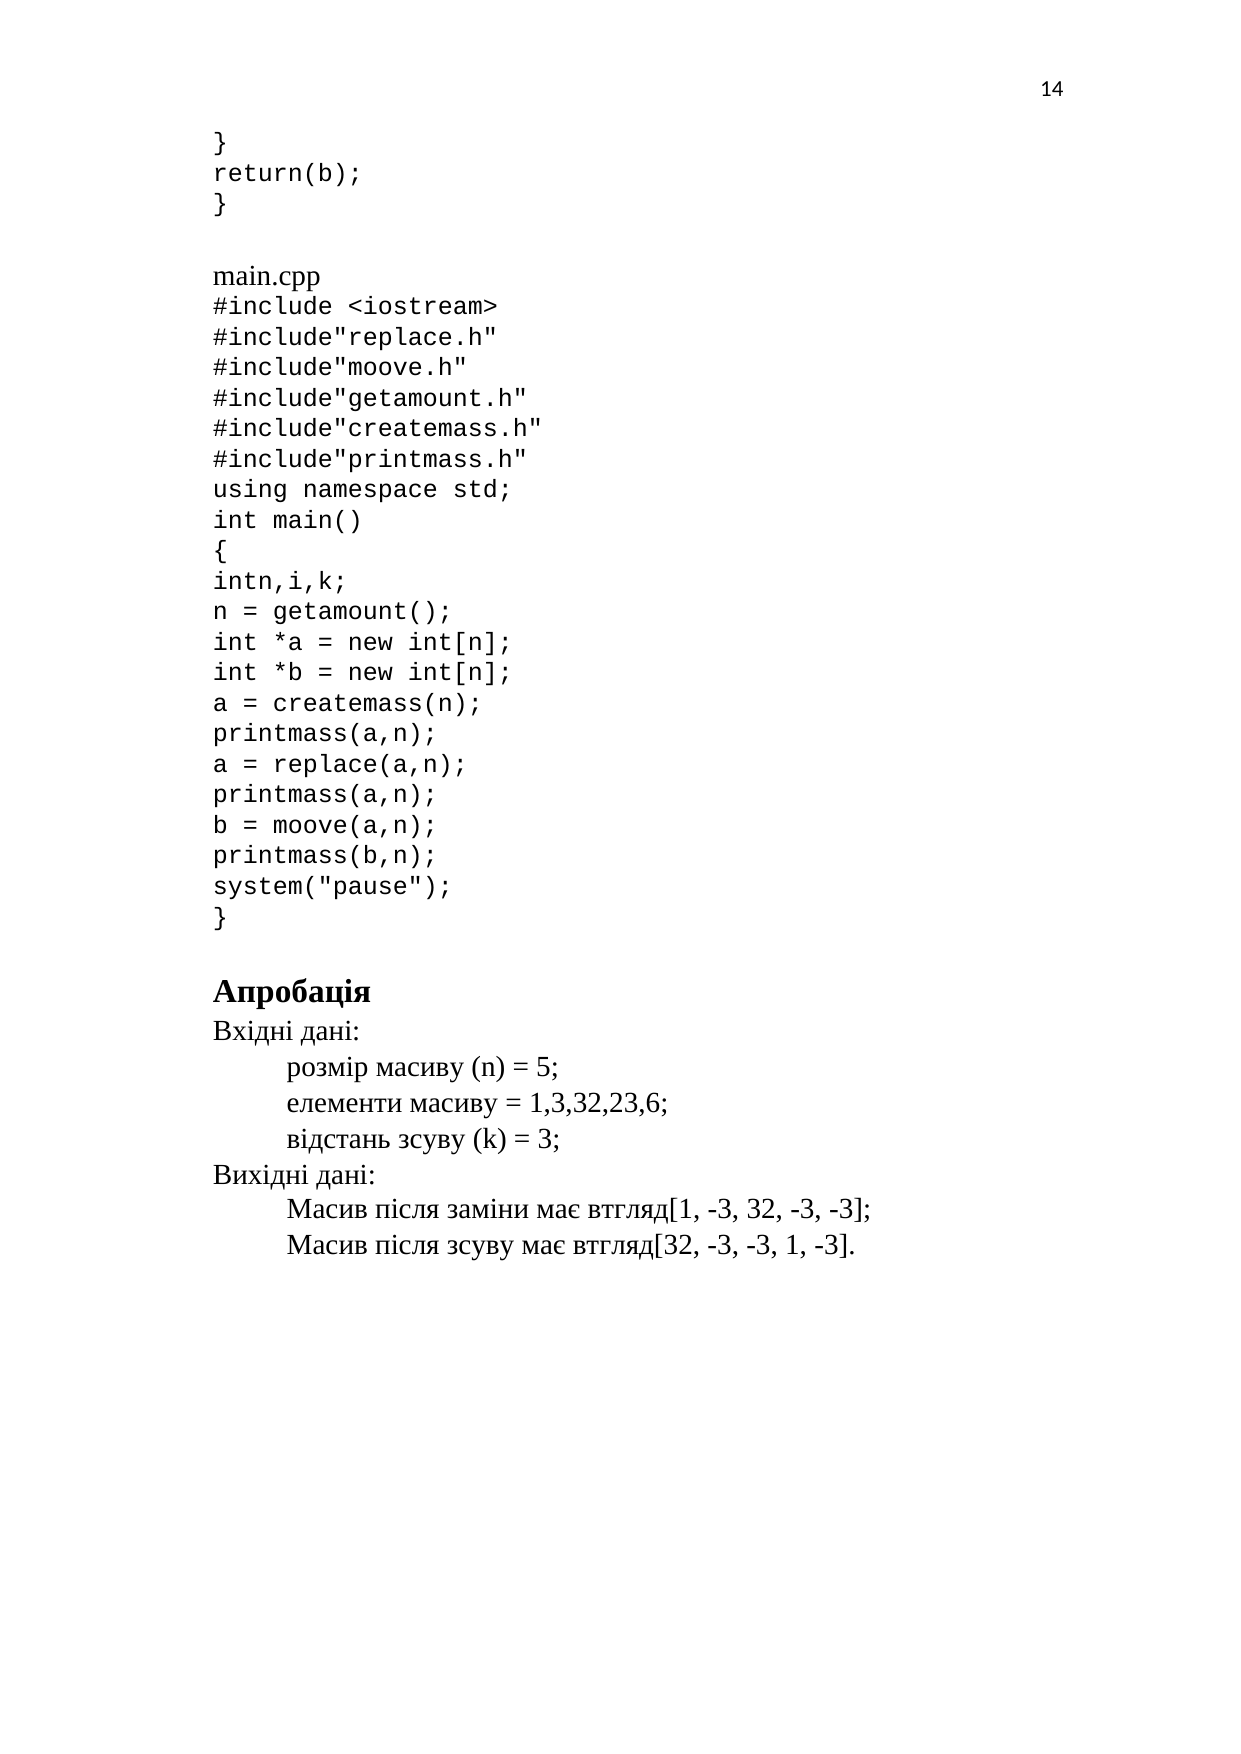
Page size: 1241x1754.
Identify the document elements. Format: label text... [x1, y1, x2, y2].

text Апробація [177, 971, 1063, 1010]
text } [177, 130, 1063, 158]
text Вихідні дані: [177, 1157, 1063, 1191]
text Масив після зсуву має втгляд[32, -3, -3, 1, -3]. [251, 1227, 1063, 1261]
text Вхідні дані: [177, 1013, 1063, 1046]
text елементи масиву = 1,3,32,23,6; [251, 1085, 1063, 1119]
text intn,i,k; [177, 568, 1063, 597]
text розмір масиву (n) = 5; [251, 1049, 1063, 1082]
text printmass(b,n); [177, 843, 1063, 871]
text using namespace std; [177, 477, 1063, 505]
text n = getamount(); [177, 599, 1063, 627]
text #include"getamount.h" [177, 385, 1063, 414]
text } [177, 904, 1063, 932]
text a = replace(a,n); [177, 752, 1063, 780]
text Масив після заміни має втгляд[1, -3, 32, -3, -3]; [251, 1191, 1063, 1224]
text main.cpp [177, 258, 1063, 291]
text system("pause"); [177, 874, 1063, 902]
text printmass(a,n); [177, 721, 1063, 749]
text #include"printmass.h" [177, 446, 1063, 475]
text #include"createmass.h" [177, 416, 1063, 444]
text #include"moove.h" [177, 355, 1063, 383]
text #include"replace.h" [177, 324, 1063, 353]
text { [177, 538, 1063, 566]
text відстань зсуву (k) = 3; [251, 1121, 1063, 1155]
text return(b); [177, 160, 1063, 189]
text printmass(a,n); [177, 782, 1063, 810]
text int *b = new int[n]; [177, 660, 1063, 688]
text b = moove(a,n); [177, 813, 1063, 841]
text a = createmass(n); [177, 691, 1063, 719]
text } [177, 191, 1063, 219]
text int *a = new int[n]; [177, 629, 1063, 658]
text #include <iostream> [177, 294, 1063, 322]
text int main() [177, 507, 1063, 536]
